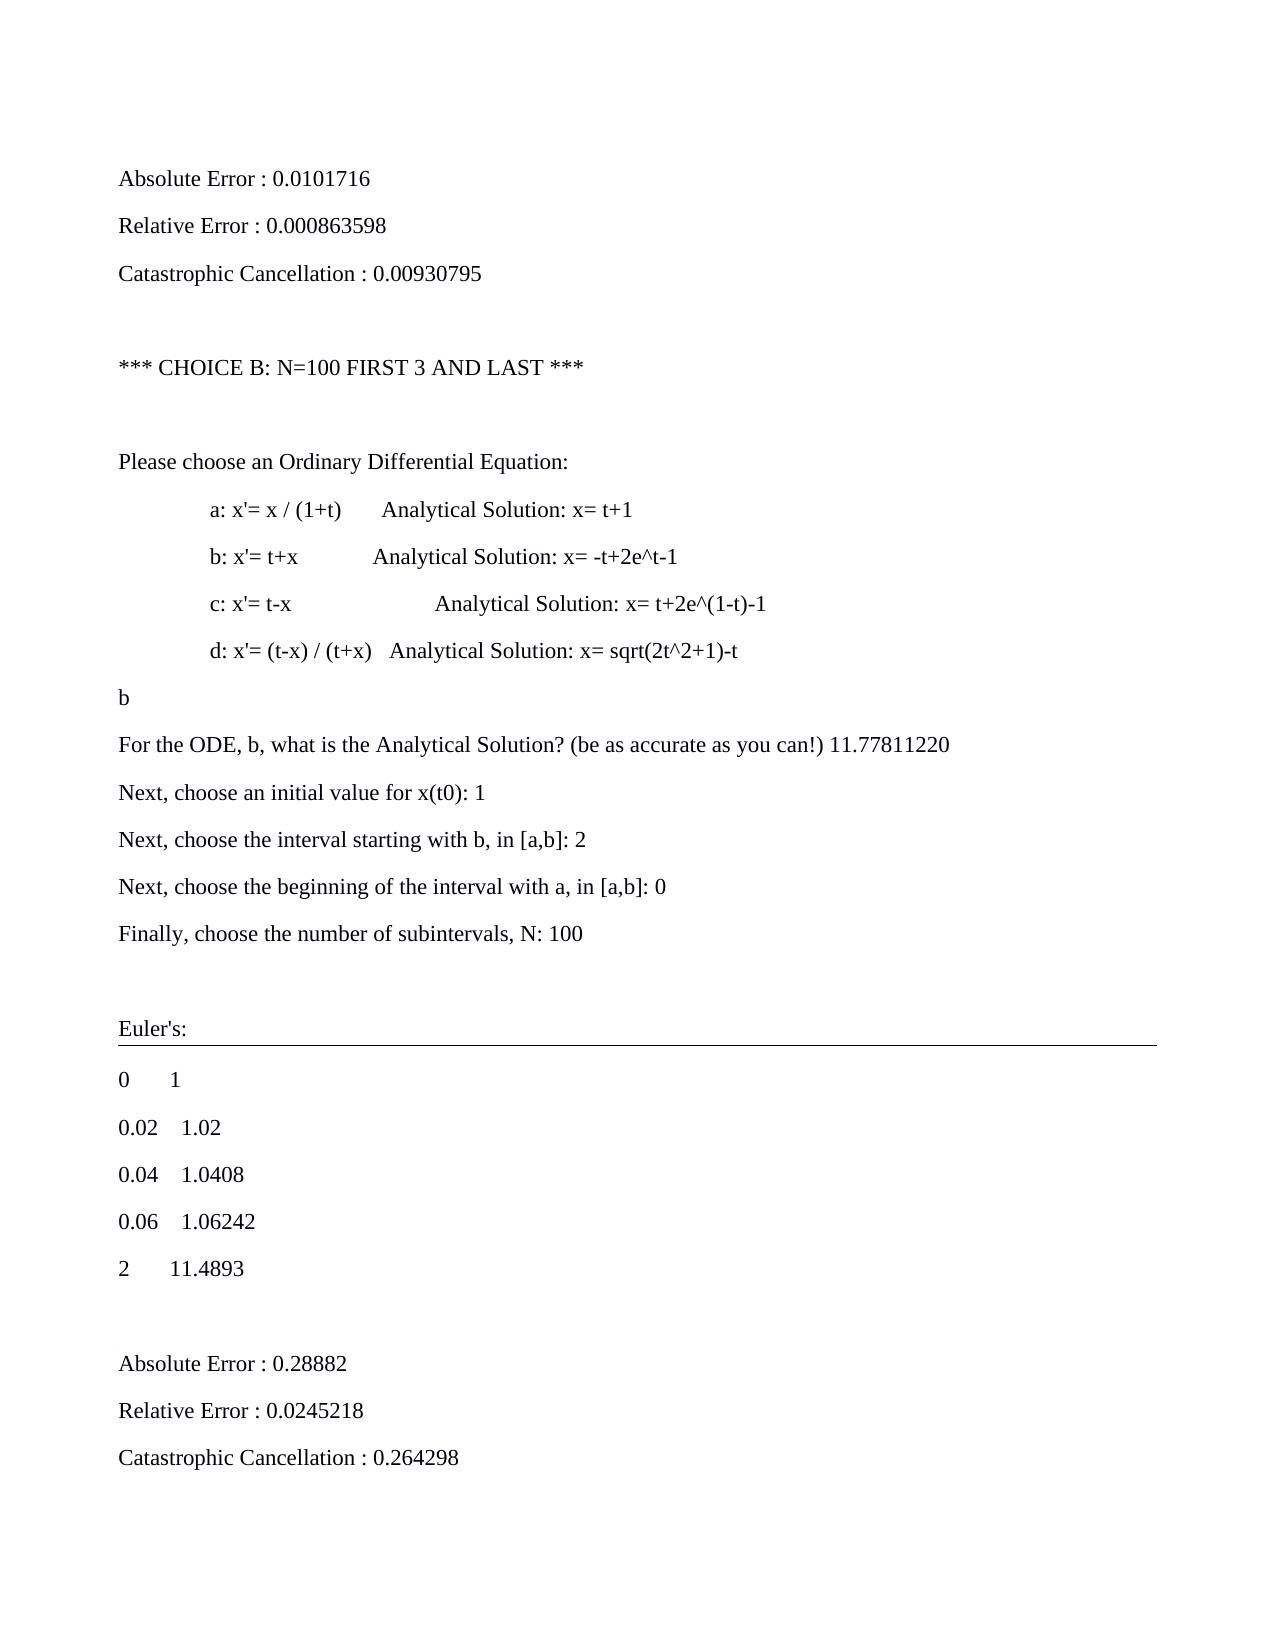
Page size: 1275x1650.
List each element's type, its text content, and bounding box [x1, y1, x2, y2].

text Catastrophic Cancellation : 0.00930795 [118, 260, 1157, 286]
text 0.04 1.0408 [118, 1161, 1157, 1187]
text 2 11.4893 [118, 1255, 1157, 1282]
text 0.06 1.06242 [118, 1208, 1157, 1234]
text a: x'= x / (1+t) Analytical Solution: x= t+1 [118, 496, 1157, 522]
text Catastrophic Cancellation : 0.264298 [118, 1444, 1157, 1470]
text Relative Error : 0.0245218 [118, 1397, 1157, 1423]
text *** CHOICE B: N=100 FIRST 3 AND LAST *** [118, 354, 1157, 380]
text Next, choose an initial value for x(t0): 1 [118, 779, 1157, 805]
text b [118, 684, 1157, 711]
text Relative Error : 0.000863598 [118, 212, 1157, 239]
text For the ODE, b, what is the Analytical Solution? (be as accurate as you can!) 11.77811220 [118, 732, 1157, 758]
text d: x'= (t-x) / (t+x) Analytical Solution: x= sqrt(2t^2+1)-t [118, 637, 1157, 663]
text c: x'= t-x Analytical Solution: x= t+2e^(1-t)-1 [118, 590, 1157, 616]
text b: x'= t+x Analytical Solution: x= -t+2e^t-1 [118, 543, 1157, 569]
text Next, choose the interval starting with b, in [a,b]: 2 [118, 826, 1157, 852]
text Please choose an Ordinary Differential Equation: [118, 448, 1157, 475]
text Absolute Error : 0.28882 [118, 1350, 1157, 1376]
text Next, choose the beginning of the interval with a, in [a,b]: 0 [118, 873, 1157, 899]
text Euler's: [118, 1015, 1157, 1045]
text 0 1 [118, 1067, 1157, 1093]
text 0.02 1.02 [118, 1114, 1157, 1140]
text Absolute Error : 0.0101716 [118, 165, 1157, 192]
text Finally, choose the number of subintervals, N: 100 [118, 920, 1157, 947]
